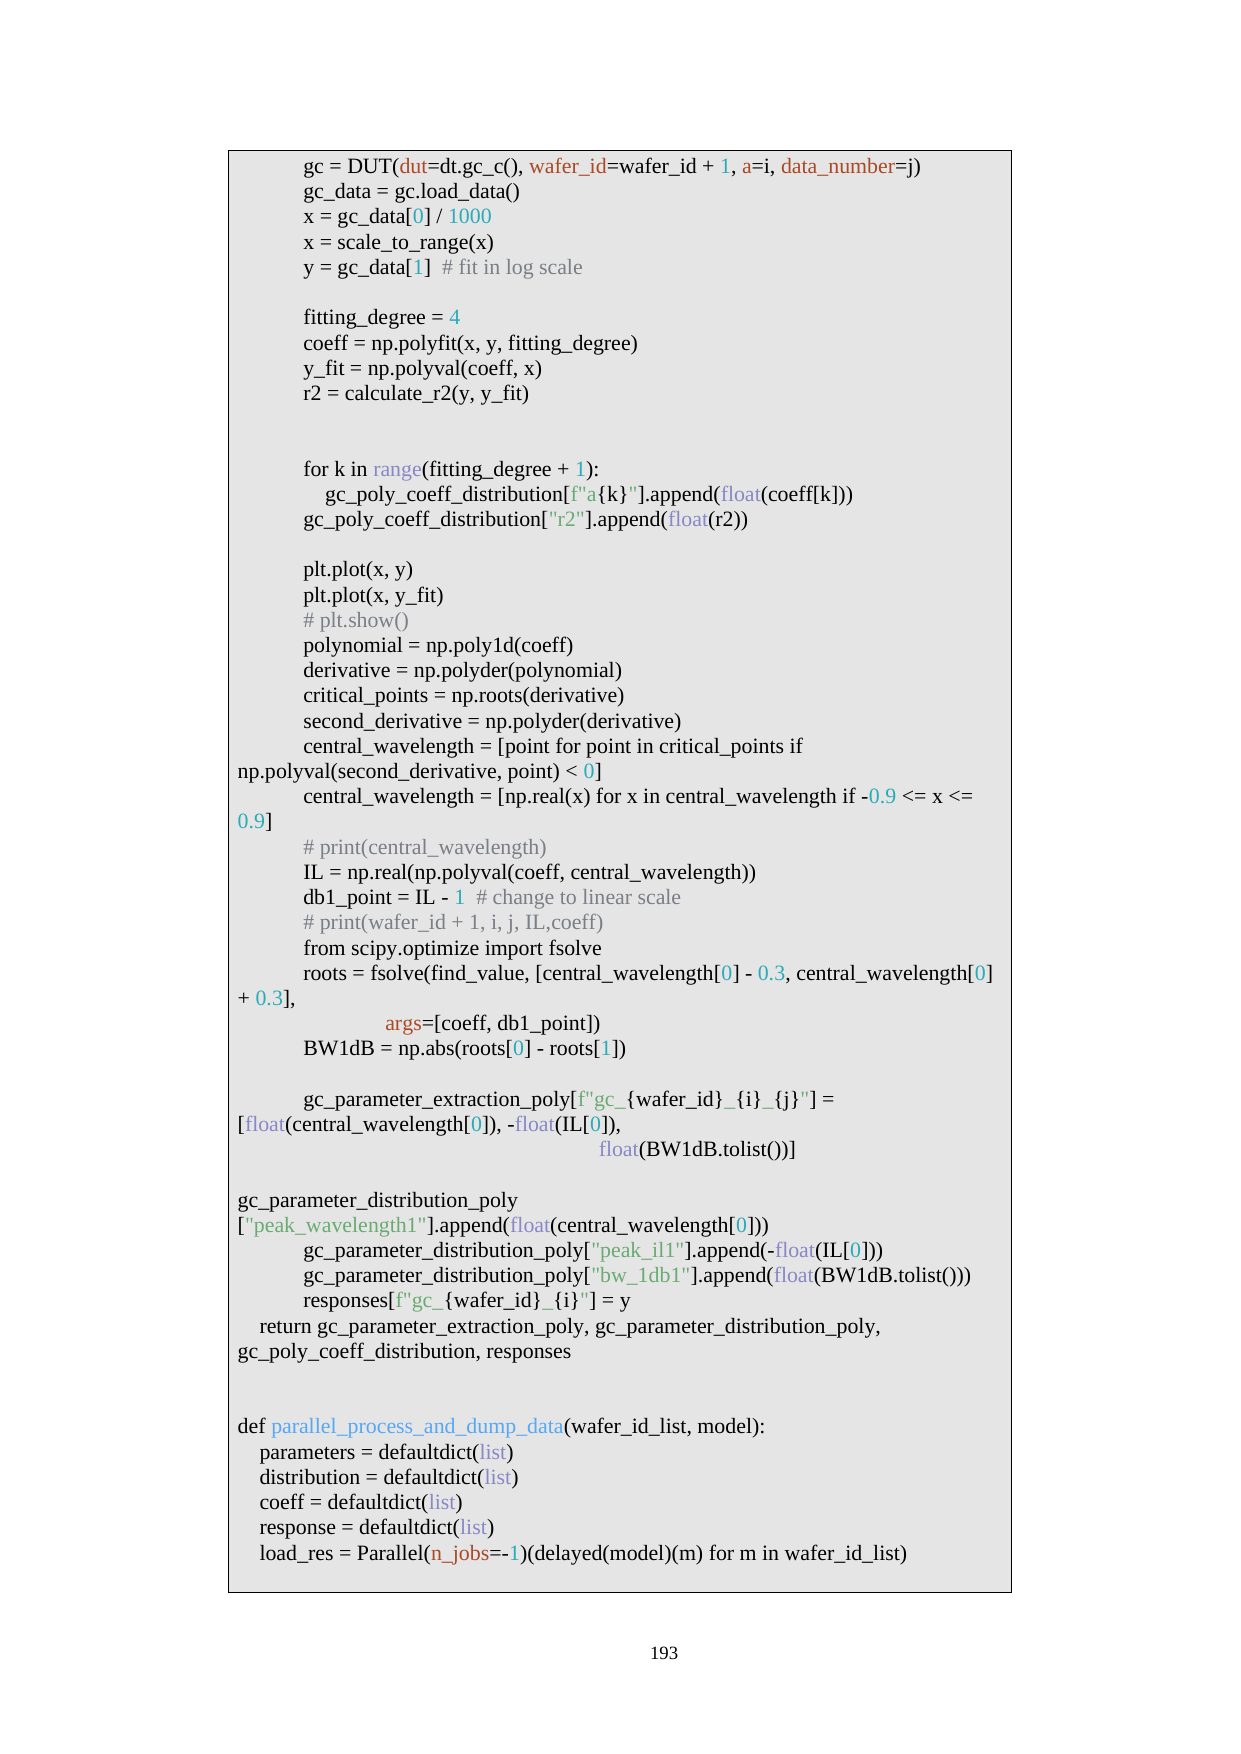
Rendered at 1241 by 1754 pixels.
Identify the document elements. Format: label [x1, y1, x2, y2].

text [229, 151, 1011, 1592]
